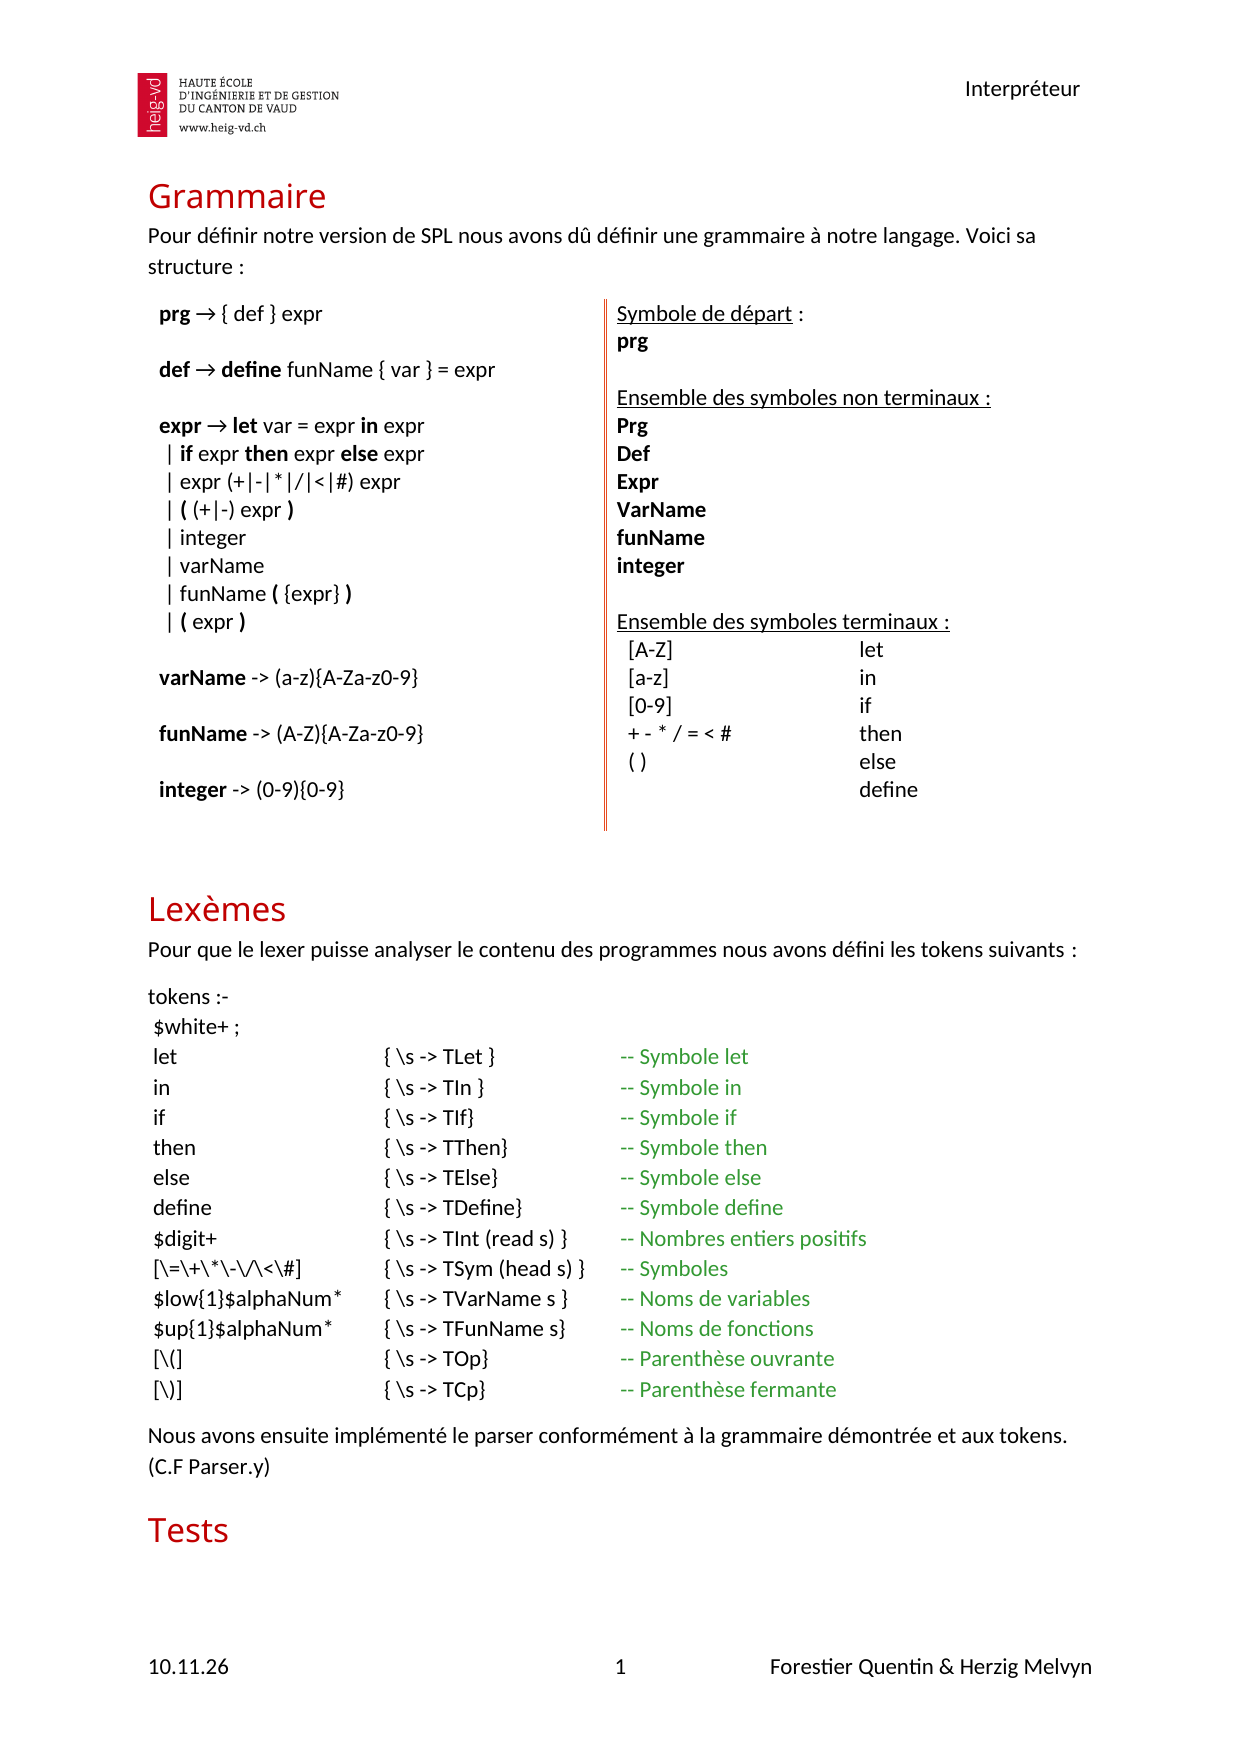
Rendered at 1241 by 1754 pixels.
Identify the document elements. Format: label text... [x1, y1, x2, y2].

subtitle Tests [148, 1507, 1093, 1552]
text Pour que le lexer puisse analyser le contenu des programmes nous avons défini les tokens suivants : [148, 935, 1093, 963]
picture [137, 73, 339, 137]
table_header prg → { def } expr def → define funName { var } = expr expr → let var = expr in expr | if expr then expr else expr | expr (+|-|*|/|<|#) expr | ( (+|-) expr ) | integer | varName | funName ( {expr} ) | ( expr ) varName -> (a-z){A-Za-z0-9} funName -> (A-Z){A-Za-z0-9} integer -> (0-9){0-9} [148, 299, 604, 831]
subtitle Grammaire [148, 173, 1093, 218]
text tokens :- $white+ ; let { \s -> TLet } -- Symbole let in { \s -> TIn } -- Symbole in if { \s -> TIf} -- Symbole if then { \s -> TThen} -- Symbole then else { \s -> TElse} -- Symbole else define { \s -> TDefine} -- Symbole define $digit+ { \s -> TInt (read s) } -- Nombres entiers positifs [\=\+\*\-\/\<\#] { \s -> TSym (head s) } -- Symboles $low{1}$alphaNum* { \s -> TVarName s } -- Noms de variables $up{1}$alphaNum* { \s -> TFunName s} -- Noms de fonctions [\(] { \s -> TOp} -- Parenthèse ouvrante [\)] { \s -> TCp} -- Parenthèse fermante [148, 982, 1093, 1403]
text Pour définir notre version de SPL nous avons dû définir une grammaire à notre langage. Voici sa structure : [148, 222, 1093, 280]
subtitle Lexèmes [148, 886, 1093, 932]
text Nous avons ensuite implémenté le parser conformément à la grammaire démontrée et aux tokens. (C.F Parser.y) [148, 1422, 1093, 1480]
table_header Symbole de départ : prg Ensemble des symboles non terminaux : Prg Def Expr VarName funName integer Ensemble des symboles terminaux : [607, 299, 1092, 831]
